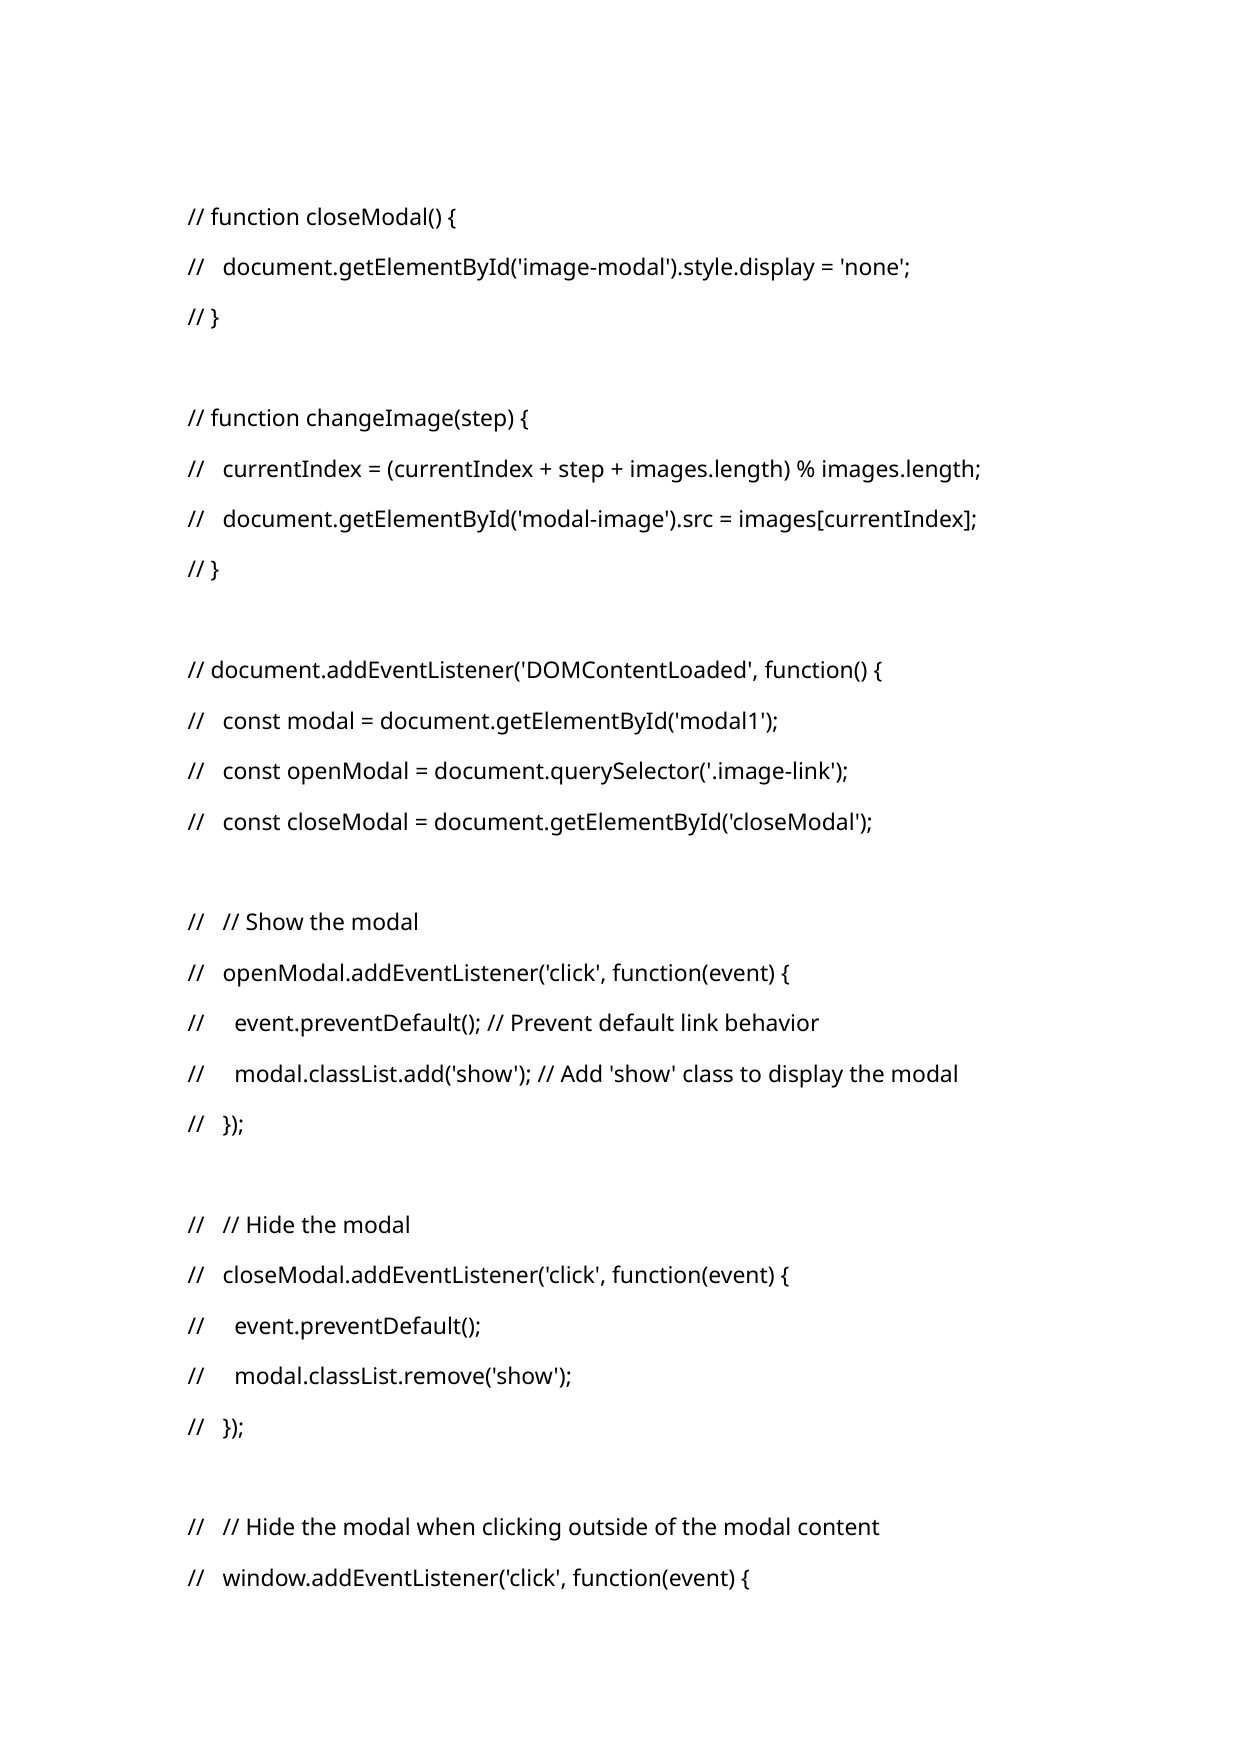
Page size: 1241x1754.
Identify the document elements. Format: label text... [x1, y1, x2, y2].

text // modal.classList.add('show'); // Add 'show' class to display the modal [187, 1057, 1053, 1089]
text // const modal = document.getElementById('modal1'); [187, 704, 1053, 736]
text // document.getElementById('modal-image').src = images[currentIndex]; [187, 503, 1053, 534]
text // } [187, 301, 1053, 332]
text // closeModal.addEventListener('click', function(event) { [187, 1259, 1053, 1290]
text // function closeModal() { [187, 200, 1053, 232]
text // } [187, 553, 1053, 584]
text // document.addEventListener('DOMContentLoaded', function() { [187, 654, 1053, 685]
text // event.preventDefault(); // Prevent default link behavior [187, 1007, 1053, 1038]
text // modal.classList.remove('show'); [187, 1360, 1053, 1391]
text // const closeModal = document.getElementById('closeModal'); [187, 805, 1053, 837]
text // // Hide the modal when clicking outside of the modal content [187, 1511, 1053, 1542]
text // }); [187, 1108, 1053, 1139]
text // // Show the modal [187, 906, 1053, 937]
text // // Hide the modal [187, 1209, 1053, 1240]
text // const openModal = document.querySelector('.image-link'); [187, 755, 1053, 786]
text // function changeImage(step) { [187, 402, 1053, 433]
text // }); [187, 1410, 1053, 1442]
text // currentIndex = (currentIndex + step + images.length) % images.length; [187, 452, 1053, 484]
text // event.preventDefault(); [187, 1309, 1053, 1341]
text // window.addEventListener('click', function(event) { [187, 1562, 1053, 1593]
text // document.getElementById('image-modal').style.display = 'none'; [187, 251, 1053, 282]
text // openModal.addEventListener('click', function(event) { [187, 957, 1053, 988]
